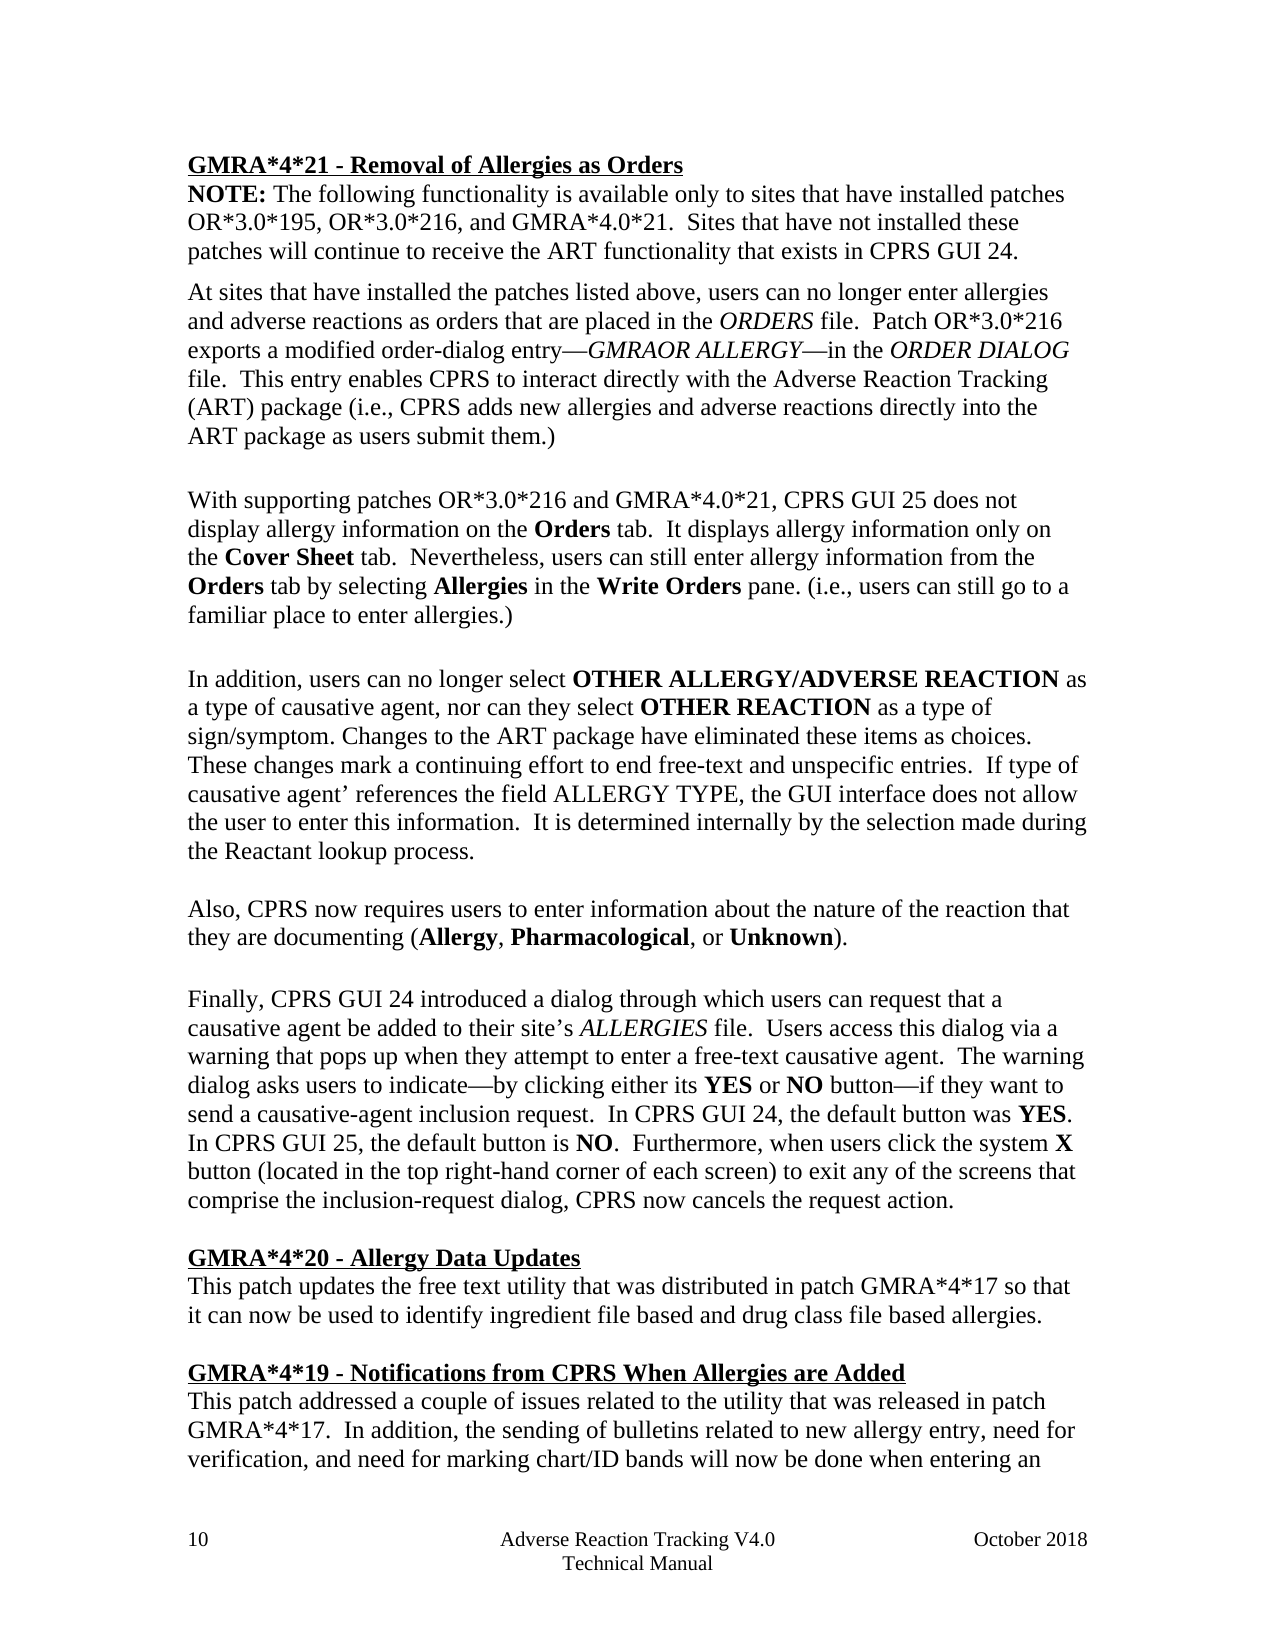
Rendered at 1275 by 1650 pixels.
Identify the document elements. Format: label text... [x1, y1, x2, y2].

text NOTE: The following functionality is available only to sites that have installed patches OR*3.0*195, OR*3.0*216, and GMRA*4.0*21. Sites that have not installed these patches will continue to receive the ART functionality that exists in CPRS GUI 24. [187, 179, 1087, 265]
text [187, 1386, 1087, 1473]
text With supporting patches OR*3.0*216 and GMRA*4.0*21, CPRS GUI 25 does not display allergy information on the Orders tab. It displays allergy information only on the Cover Sheet tab. Nevertheless, users can still enter allergy information from the Orders tab by selecting Allergies in the Write Orders pane. (i.e., users can still go to a familiar place to enter allergies.) [187, 485, 1087, 629]
list At sites that have installed the patches listed above, users can no longer enter allergies and adverse reactions as orders that are placed in the ORDERS file. Patch OR*3.0*216 exports a modified order-dialog entry—GMRAOR ALLERGY—in the ORDER DIALOG file. This entry enables CPRS to interact directly with the Adverse Reaction Tracking (ART) package (i.e., CPRS adds new allergies and adverse reactions directly into the ART package as users submit them.) [187, 277, 1087, 450]
text Also, CPRS now requires users to enter information about the nature of the reaction that they are documenting (Allergy, Pharmacological, or Unknown). [187, 894, 1087, 951]
text GMRA*4*20 - Allergy Data Updates [187, 1243, 1087, 1271]
text Finally, CPRS GUI 24 introduced a dialog through which users can request that a causative agent be added to their site’s ALLERGIES file. Users access this dialog via a warning that pops up when they attempt to enter a free-text causative agent. The warning dialog asks users to indicate—by clicking either its YES or NO button—if they want to send a causative-agent inclusion request. In CPRS GUI 24, the default button was YES. In CPRS GUI 25, the default button is NO. Furthermore, when users click the system X button (located in the top right-hand corner of each screen) to exit any of the screens that comprise the inclusion-request dialog, CPRS now cancels the request action. [187, 984, 1087, 1214]
text GMRA*4*19 - Notifications from CPRS When Allergies are Added [187, 1358, 1087, 1386]
text This patch updates the free text utility that was distributed in patch GMRA*4*17 so that it can now be used to identify ingredient file based and drug class file based allergies. [187, 1271, 1087, 1329]
text GMRA*4*21 - Removal of Allergies as Orders [187, 150, 1087, 179]
text In addition, users can no longer select OTHER ALLERGY/ADVERSE REACTION as a type of causative agent, nor can they select OTHER REACTION as a type of sign/symptom. Changes to the ART package have eliminated these items as choices. These changes mark a continuing effort to end free-text and unspecific entries. If type of causative agent’ references the field ALLERGY TYPE, the GUI interface does not allow the user to enter this information. It is determined internally by the selection made during the Reactant lookup process. [187, 664, 1087, 865]
